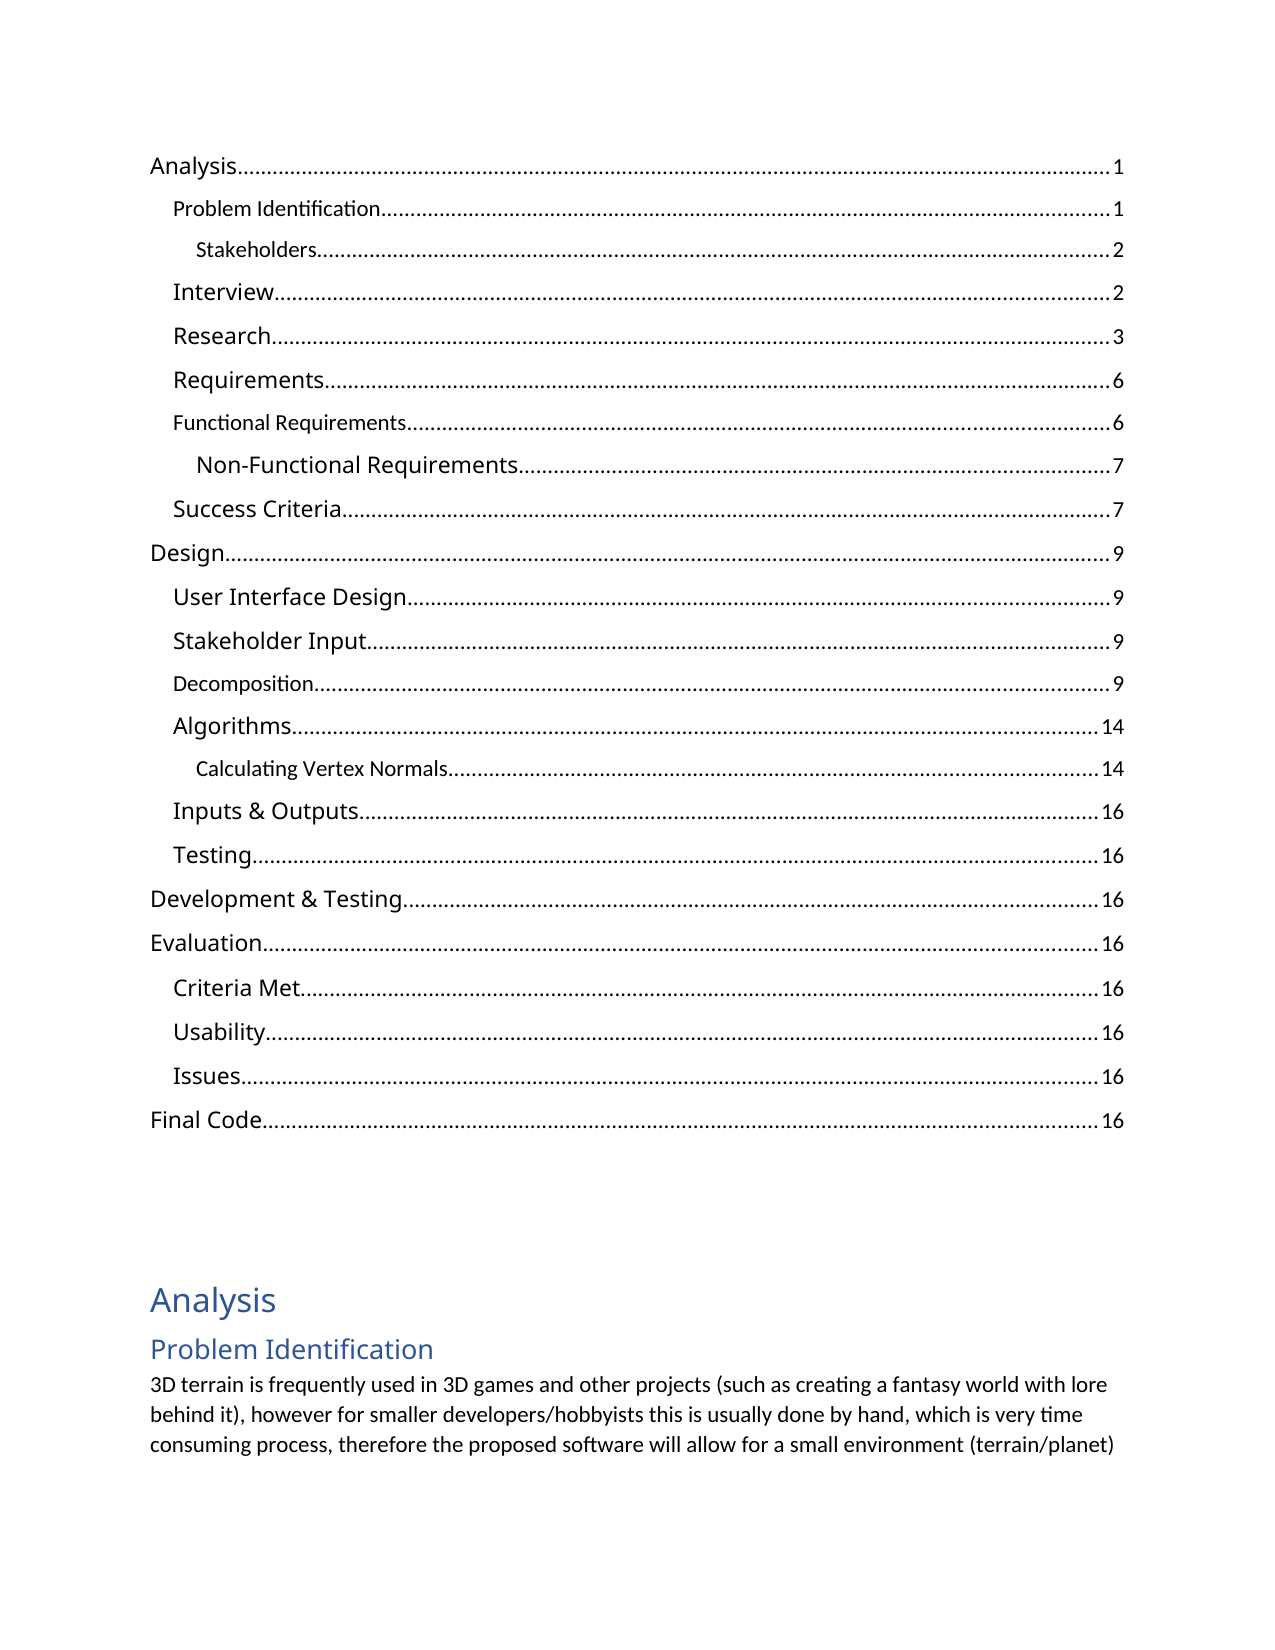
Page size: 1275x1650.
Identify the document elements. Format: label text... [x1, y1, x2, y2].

subtitle Problem Identification [150, 1330, 1125, 1367]
subtitle Analysis [150, 1277, 1125, 1323]
